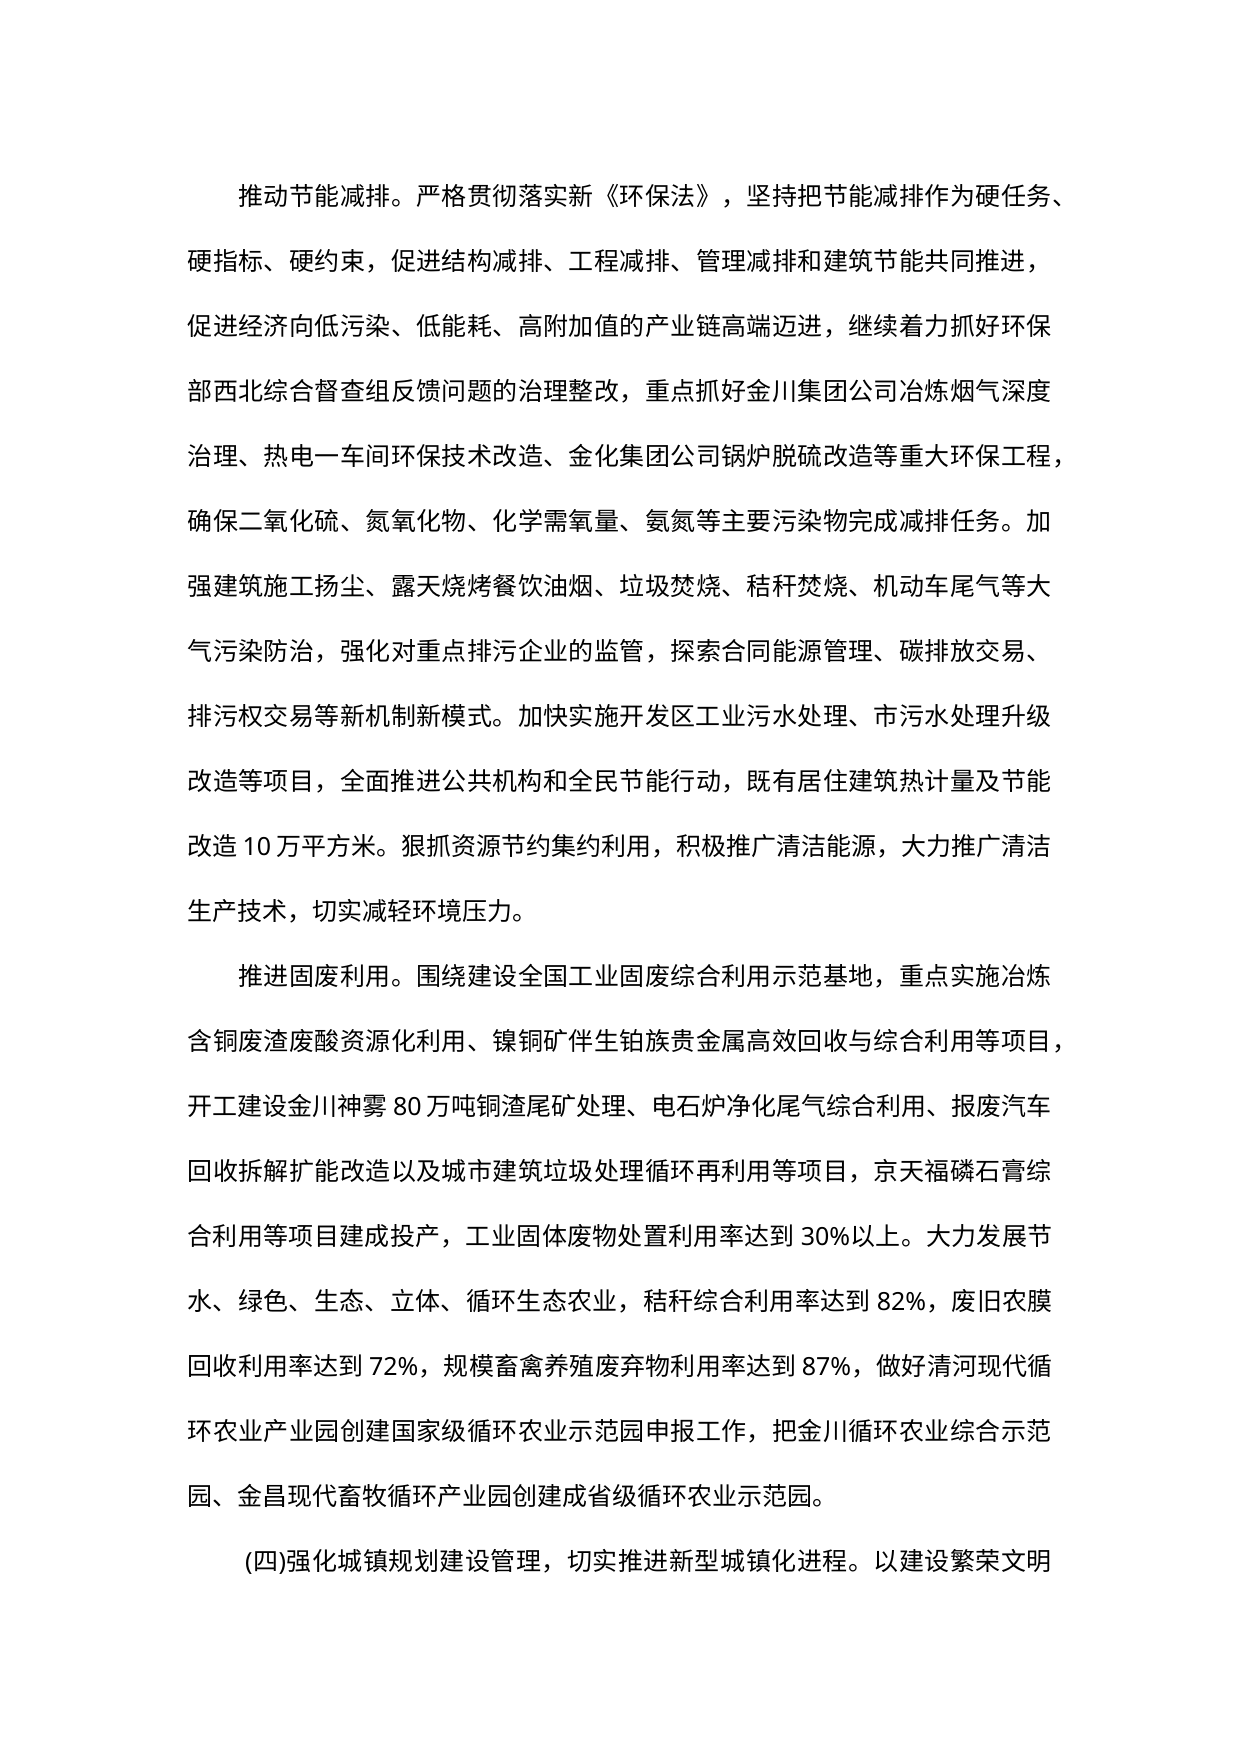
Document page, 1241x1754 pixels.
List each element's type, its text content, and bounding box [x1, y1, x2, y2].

text 推进固废利用。围绕建设全国工业固废综合利用示范基地，重点实施冶炼含铜废渣废酸资源化利用、镍铜矿伴生铂族贵金属高效回收与综合利用等项目，开工建设金川神雾80万吨铜渣尾矿处理、电石炉净化尾气综合利用、报废汽车回收拆解扩能改造以及城市建筑垃圾处理循环再利用等项目，京天福磷石膏综合利用等项目建成投产，工业固体废物处置利用率达到30%以上。大力发展节水、绿色、生态、立体、循环生态农业，秸秆综合利用率达到82%，废旧农膜回收利用率达到72%，规模畜禽养殖废弃物利用率达到87%，做好清河现代循环农业产业园创建国家级循环农业示范园申报工作，把金川循环农业综合示范园、金昌现代畜牧循环产业园创建成省级循环农业示范园。 [187, 942, 1053, 1527]
text 推动节能减排。严格贯彻落实新《环保法》，坚持把节能减排作为硬任务、硬指标、硬约束，促进结构减排、工程减排、管理减排和建筑节能共同推进，促进经济向低污染、低能耗、高附加值的产业链高端迈进，继续着力抓好环保部西北综合督查组反馈问题的治理整改，重点抓好金川集团公司冶炼烟气深度治理、热电一车间环保技术改造、金化集团公司锅炉脱硫改造等重大环保工程，确保二氧化硫、氮氧化物、化学需氧量、氨氮等主要污染物完成减排任务。加强建筑施工扬尘、露天烧烤餐饮油烟、垃圾焚烧、秸秆焚烧、机动车尾气等大气污染防治，强化对重点排污企业的监管，探索合同能源管理、碳排放交易、排污权交易等新机制新模式。加快实施开发区工业污水处理、市污水处理升级改造等项目，全面推进公共机构和全民节能行动，既有居住建筑热计量及节能改造10万平方米。狠抓资源节约集约利用，积极推广清洁能源，大力推广清洁生产技术，切实减轻环境压力。 [187, 162, 1053, 942]
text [187, 1527, 1053, 1592]
